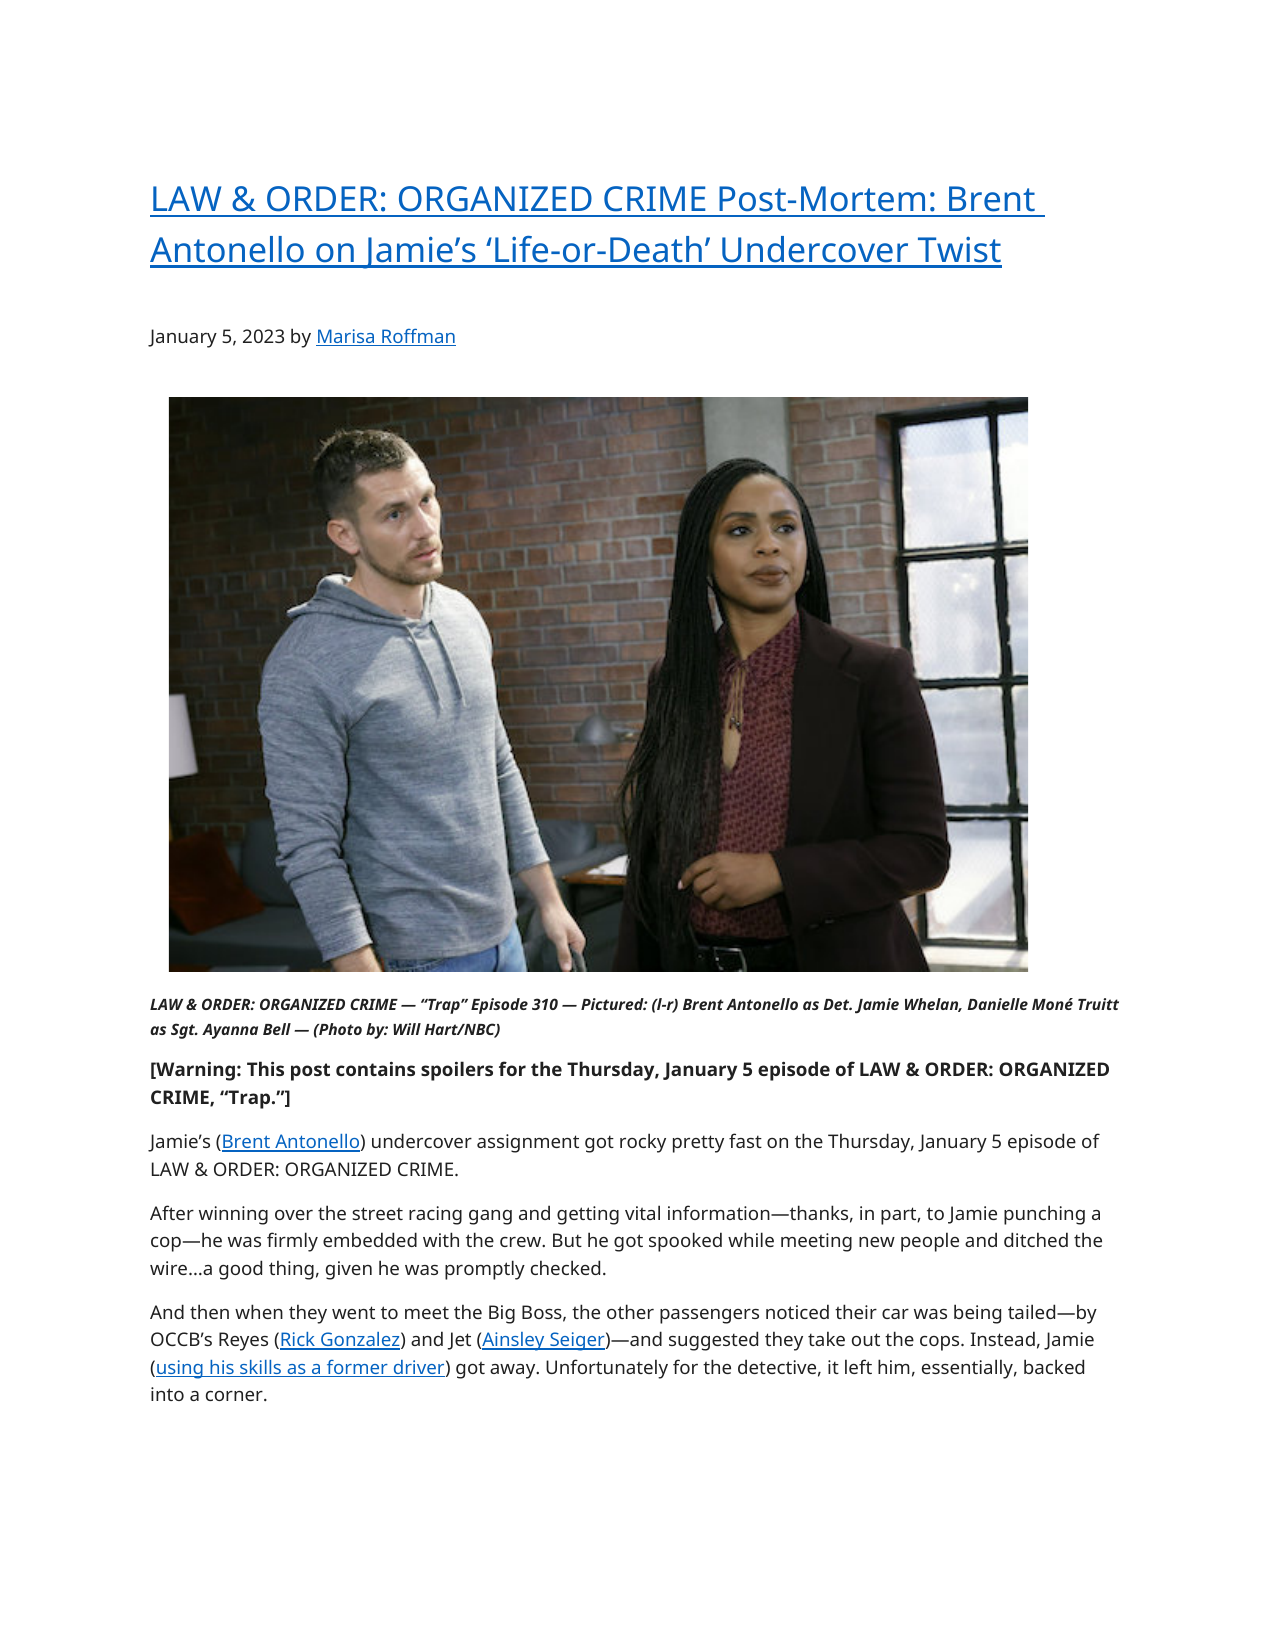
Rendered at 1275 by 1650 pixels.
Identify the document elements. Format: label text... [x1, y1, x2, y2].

text Jamie’s (Brent Antonello) undercover assignment got rocky pretty fast on the Thursday, January 5 episode of LAW & ORDER: ORGANIZED CRIME. [150, 1128, 1125, 1181]
text LAW & ORDER: ORGANIZED CRIME — “Trap” Episode 310 — Pictured: (l-r) Brent Antonello as Det. Jamie Whelan, Danielle Moné Truitt as Sgt. Ayanna Bell — (Photo by: Will Hart/NBC) [150, 990, 1125, 1040]
text After winning over the street racing gang and getting vital information—thanks, in part, to Jamie punching a cop—he was firmly embedded with the crew. But he got spooked while meeting new people and ditched the wire…a good thing, given he was promptly checked. [150, 1200, 1125, 1281]
text January 5, 2023 by Marisa Roffman [150, 323, 1125, 379]
text [Warning: This post contains spoilers for the Thursday, January 5 episode of LAW & ORDER: ORGANIZED CRIME, “Trap.”] [150, 1057, 1125, 1110]
subtitle LAW & ORDER: ORGANIZED CRIME Post-Mortem: Brent Antonello on Jamie’s ‘Life-or-Death’ Undercover Twist [150, 175, 1125, 272]
text And then when they went to meet the Big Boss, the other passengers noticed their car was being tailed—by OCCB’s Reyes (Rick Gonzalez) and Jet (Ainsley Seiger)—and suggested they take out the cops. Instead, Jamie (using his skills as a former driver) got away. Unfortunately for the detective, it left him, essentially, backed into a corner. [150, 1299, 1125, 1407]
